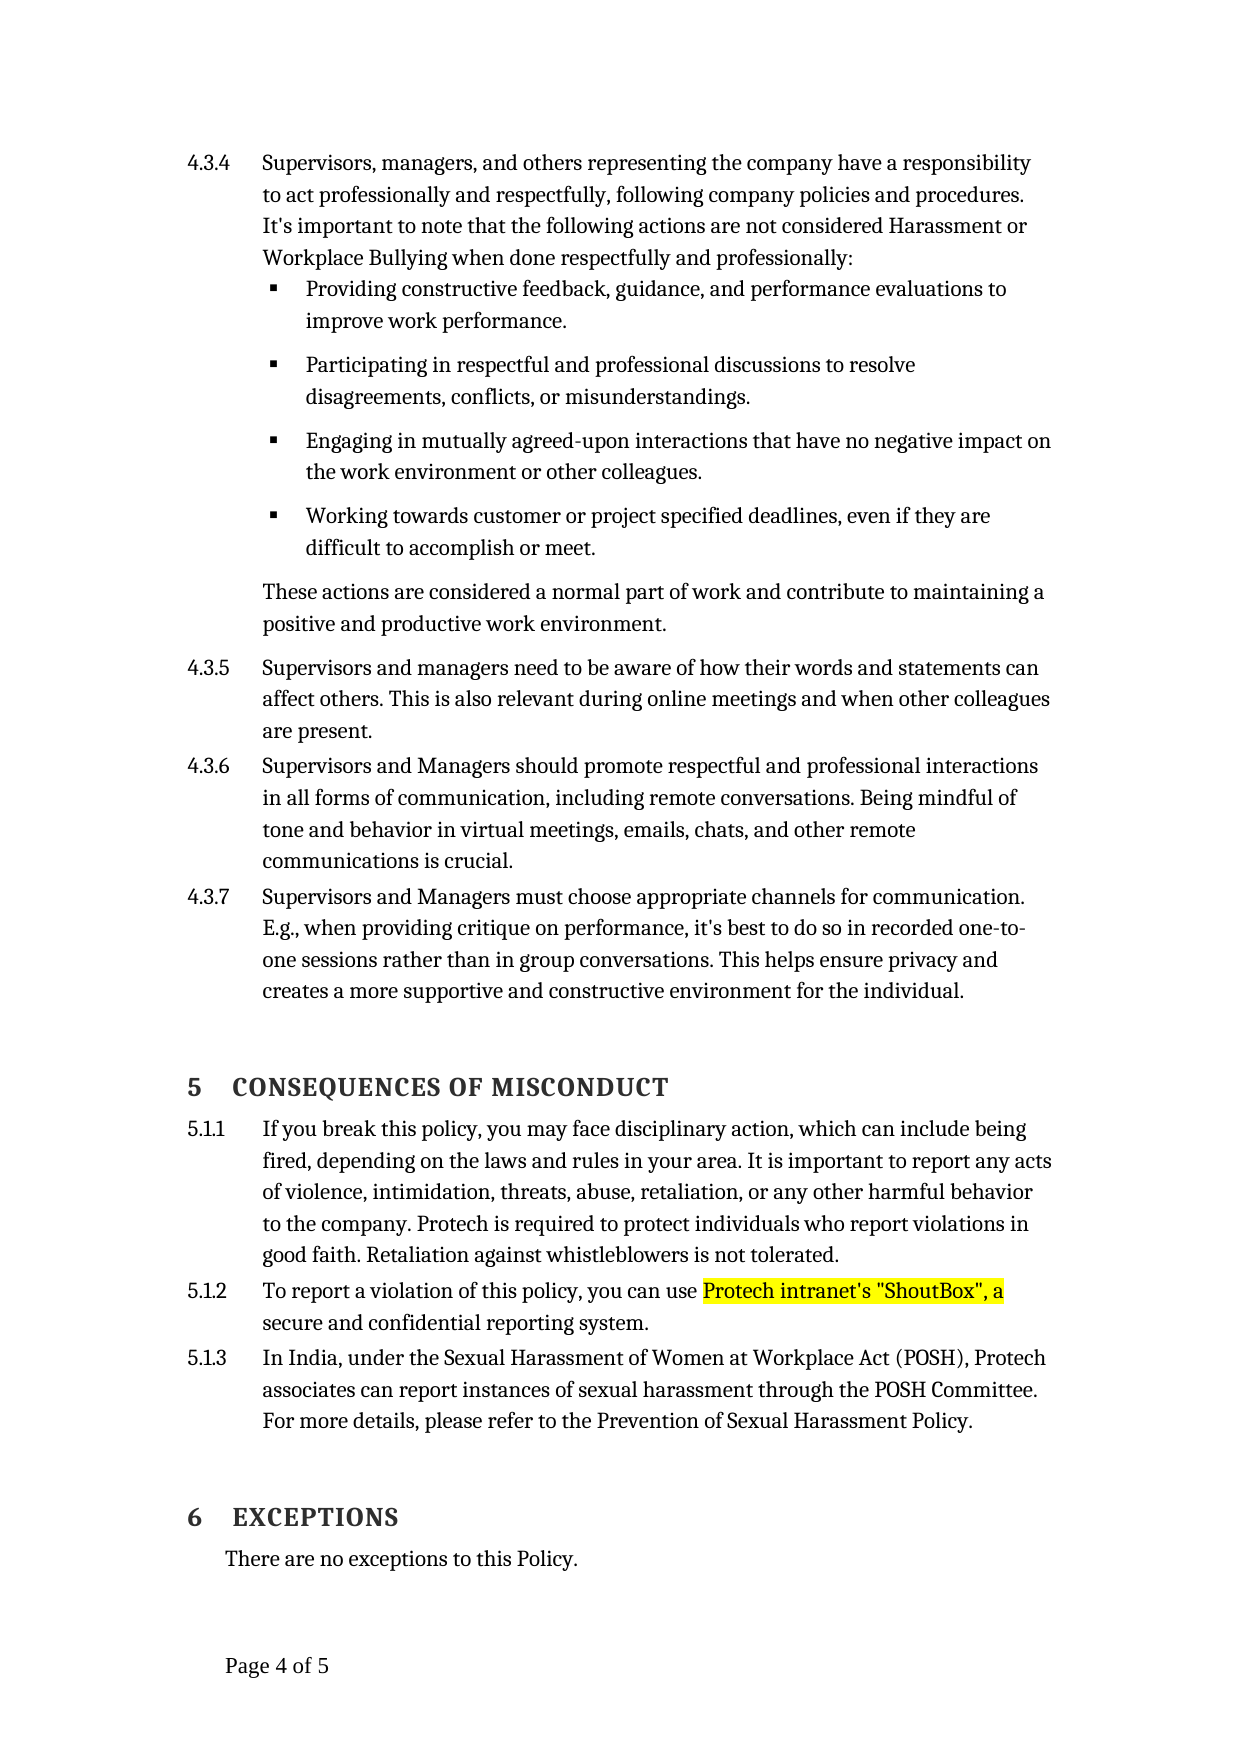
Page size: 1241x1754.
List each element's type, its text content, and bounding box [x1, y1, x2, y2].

subtitle Exceptions [187, 1502, 1053, 1533]
list Working towards customer or project specified deadlines, even if they are difficult to accomplish or meet. [268, 503, 1053, 561]
subtitle Supervisors and managers need to be aware of how their words and statements can affect others. This is also relevant during online meetings and when other colleagues are present. [187, 654, 1053, 744]
subtitle Consequences of misconduct [187, 1072, 1053, 1103]
subtitle To report a violation of this policy, you can use Protech intranet's "ShoutBox", a secure and confidential reporting system. [187, 1278, 1053, 1336]
list These actions are considered a normal part of work and contribute to maintaining a positive and productive work environment. [262, 579, 1053, 637]
subtitle Supervisors and Managers must choose appropriate channels for communication. E.g., when providing critique on performance, it's best to do so in recorded one-to-one sessions rather than in group conversations. This helps ensure privacy and creates a more supportive and constructive environment for the individual. [187, 884, 1053, 1005]
list Providing constructive feedback, guidance, and performance evaluations to improve work performance. [268, 276, 1053, 334]
text There are no exceptions to this Policy. [225, 1546, 1053, 1572]
subtitle If you break this policy, you may face disciplinary action, which can include being fired, depending on the laws and rules in your area. It is important to report any acts of violence, intimidation, threats, abuse, retaliation, or any other harmful behavior to the company. Protech is required to protect individuals who report violations in good faith. Retaliation against whistleblowers is not tolerated. [187, 1116, 1053, 1268]
subtitle In India, under the Sexual Harassment of Women at Workplace Act (POSH), Protech associates can report instances of sexual harassment through the POSH Committee. For more details, please refer to the Prevention of Sexual Harassment Policy. [187, 1345, 1053, 1435]
subtitle Supervisors and Managers should promote respectful and professional interactions in all forms of communication, including remote conversations. Being mindful of tone and behavior in virtual meetings, emails, chats, and other remote communications is crucial. [187, 753, 1053, 874]
list Engaging in mutually agreed-upon interactions that have no negative impact on the work environment or other colleagues. [268, 427, 1053, 485]
subtitle Supervisors, managers, and others representing the company have a responsibility to act professionally and respectfully, following company policies and procedures. It's important to note that the following actions are not considered Harassment or Workplace Bullying when done respectfully and professionally: [187, 150, 1053, 271]
list Participating in respectful and professional discussions to resolve disagreements, conflicts, or misunderstandings. [268, 352, 1053, 410]
